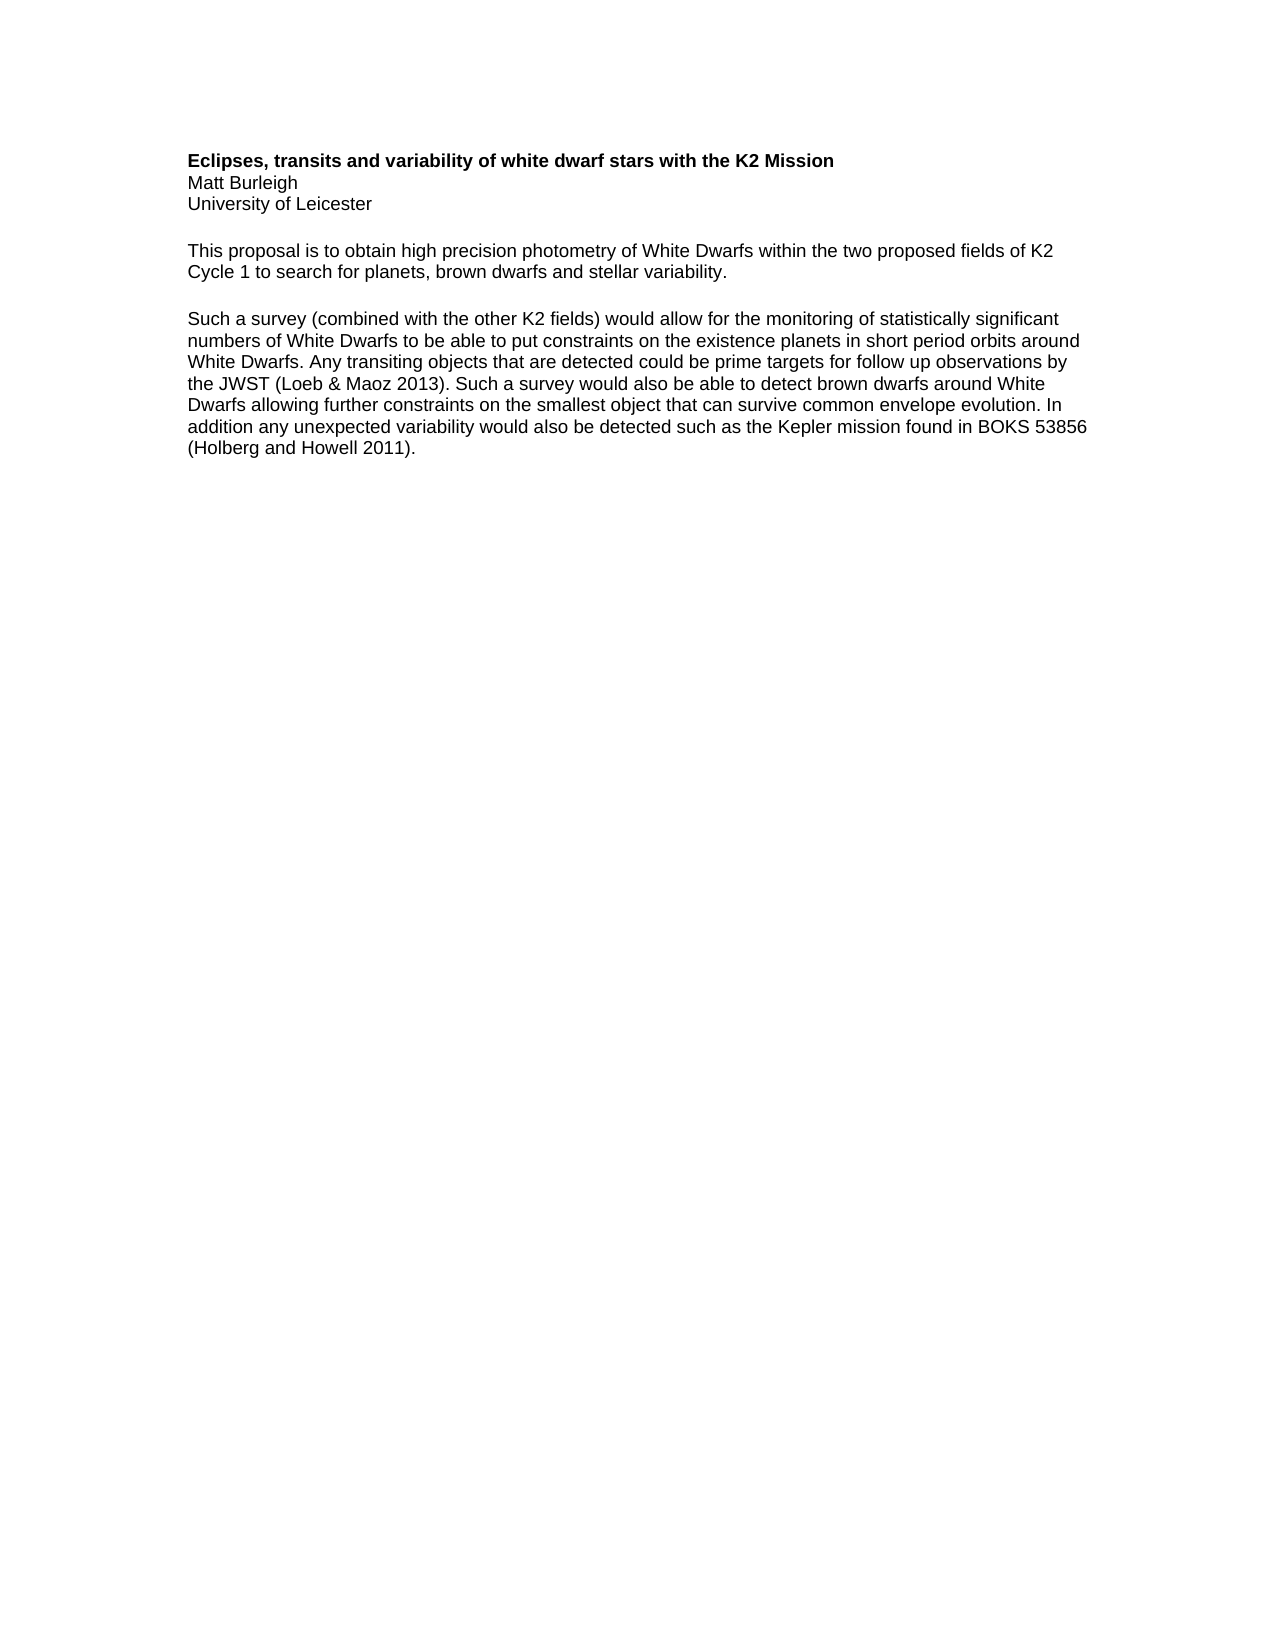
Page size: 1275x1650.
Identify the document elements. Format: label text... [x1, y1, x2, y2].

text This proposal is to obtain high precision photometry of White Dwarfs within the two proposed fields of K2 Cycle 1 to search for planets, brown dwarfs and stellar variability. [187, 240, 1087, 283]
text Such a survey (combined with the other K2 fields) would allow for the monitoring of statistically significant numbers of White Dwarfs to be able to put constraints on the existence planets in short period orbits around White Dwarfs. Any transiting objects that are detected could be prime targets for follow up observations by the JWST (Loeb & Maoz 2013). Such a survey would also be able to detect brown dwarfs around White Dwarfs allowing further constraints on the smallest object that can survive common envelope evolution. In addition any unexpected variability would also be detected such as the Kepler mission found in BOKS 53856 (Holberg and Howell 2011). [187, 308, 1087, 459]
text Eclipses, transits and variability of white dwarf stars with the K2 Mission Matt Burleigh University of Leicester [187, 150, 1087, 215]
